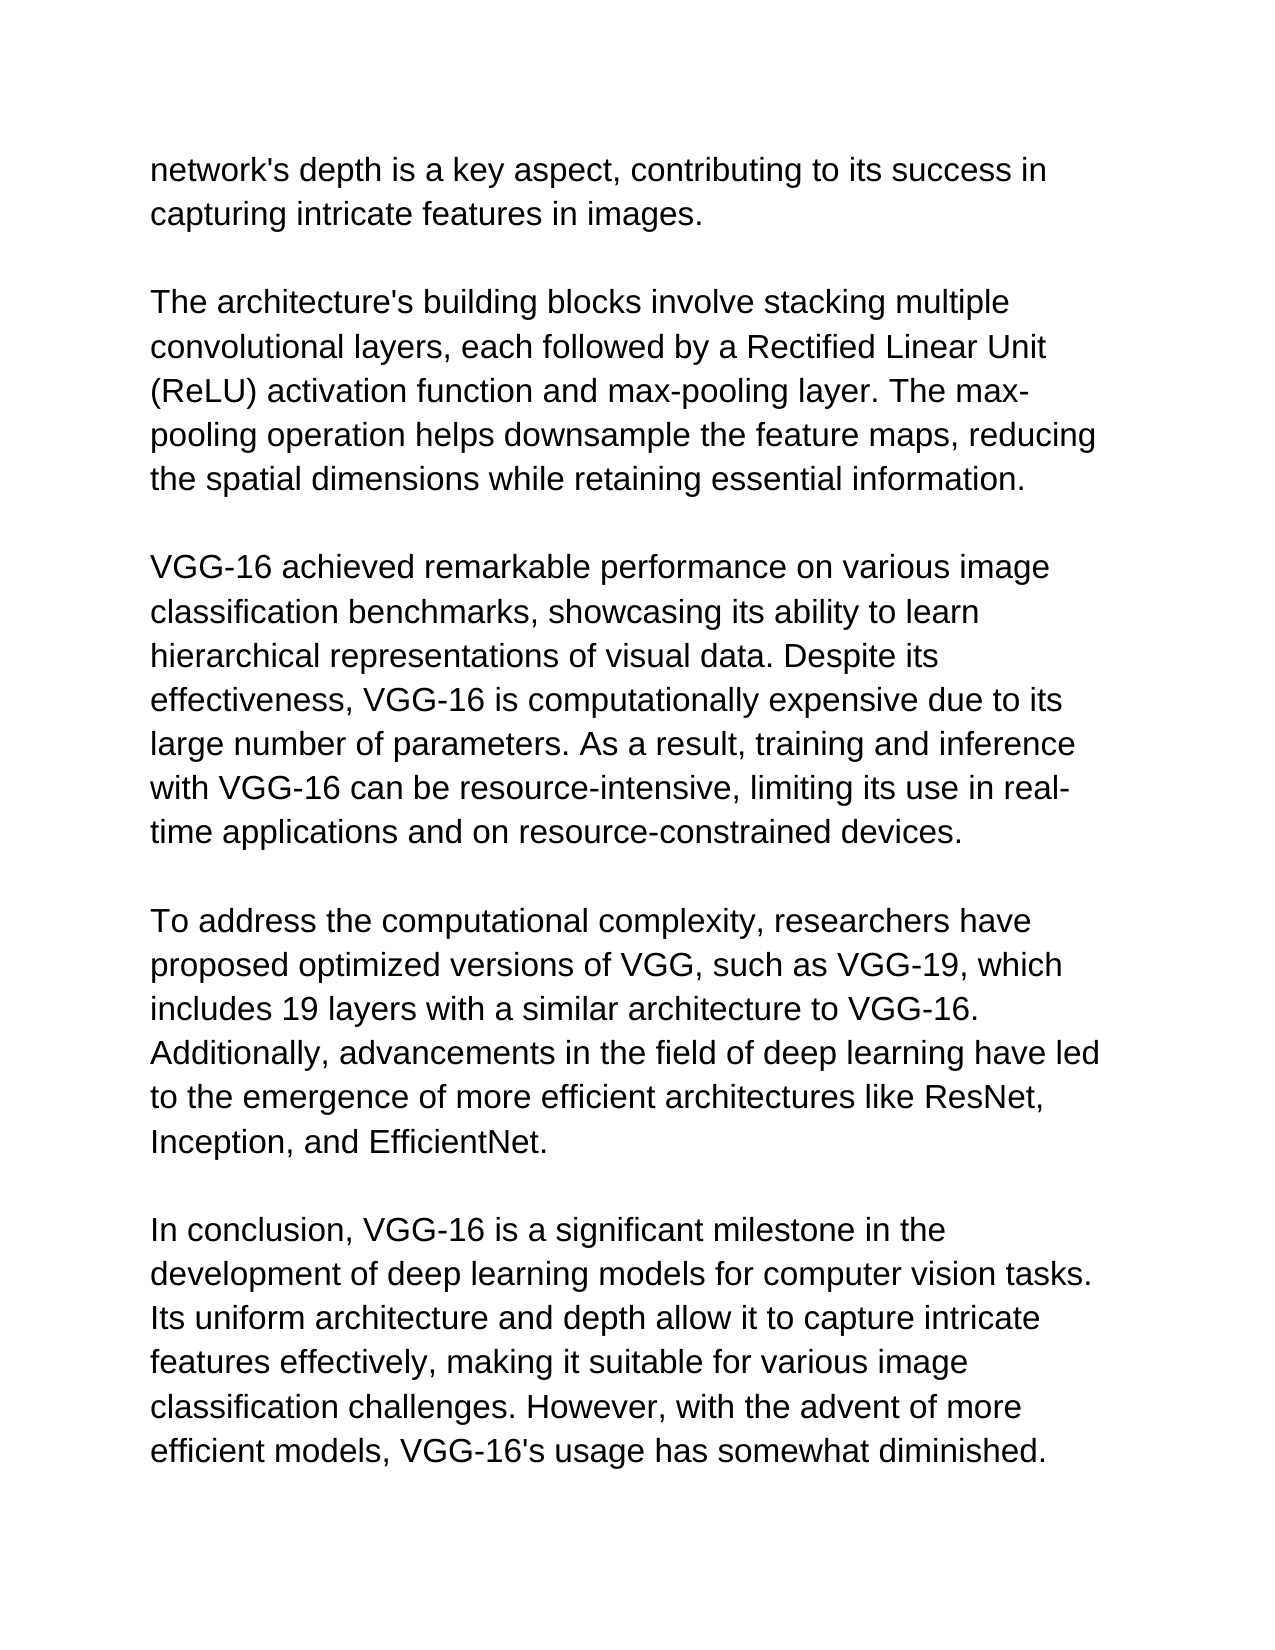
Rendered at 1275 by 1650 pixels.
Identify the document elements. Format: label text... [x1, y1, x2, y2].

text VGG-16 achieved remarkable performance on various image classification benchmarks, showcasing its ability to learn hierarchical representations of visual data. Despite its effectiveness, VGG-16 is computationally expensive due to its large number of parameters. As a result, training and inference with VGG-16 can be resource-intensive, limiting its use in real-time applications and on resource-constrained devices. [150, 547, 1125, 851]
text To address the computational complexity, researchers have proposed optimized versions of VGG, such as VGG-19, which includes 19 layers with a similar architecture to VGG-16. Additionally, advancements in the field of deep learning have led to the emergence of more efficient architectures like ResNet, Inception, and EfficientNet. [150, 901, 1125, 1160]
text The architecture's building blocks involve stacking multiple convolutional layers, each followed by a Rectified Linear Unit (ReLU) activation function and max-pooling layer. The max-pooling operation helps downsample the feature maps, reducing the spatial dimensions while retaining essential information. [150, 282, 1125, 498]
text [150, 1210, 1125, 1469]
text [150, 150, 1125, 233]
